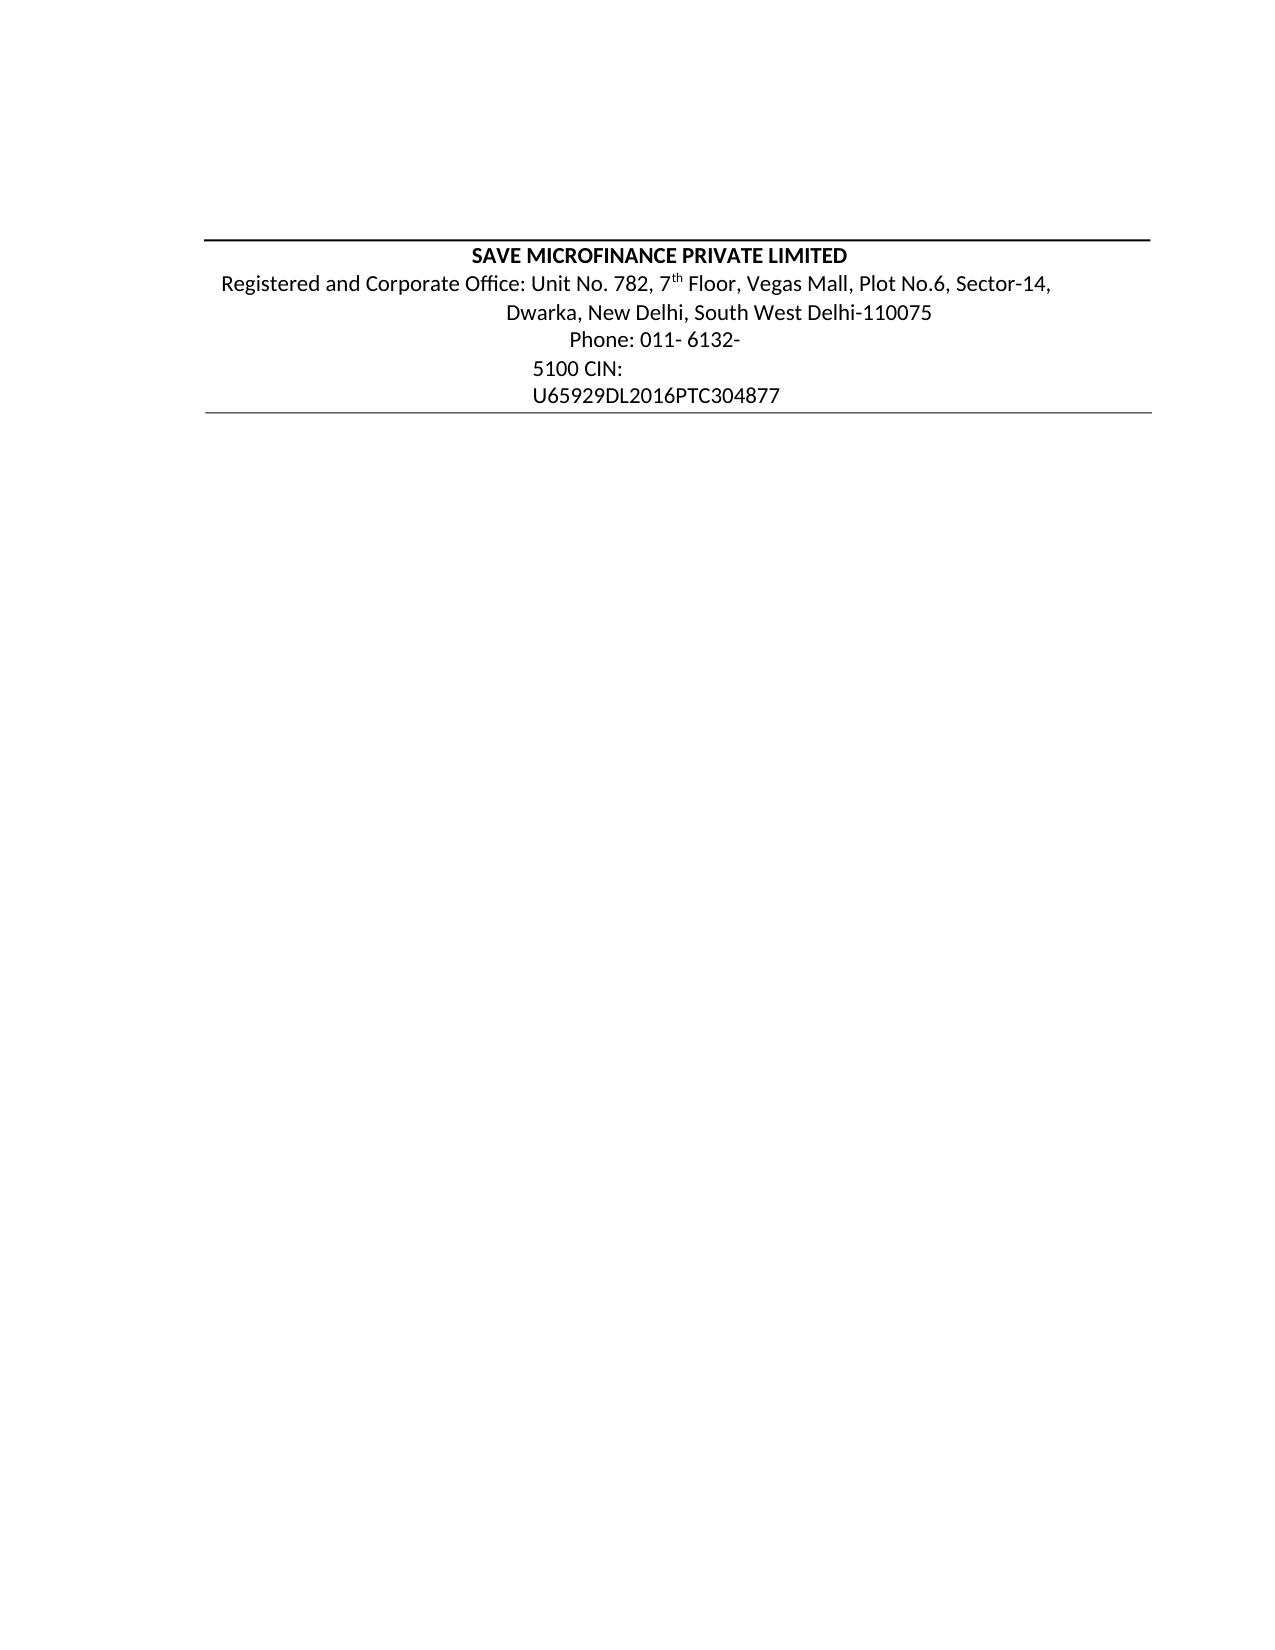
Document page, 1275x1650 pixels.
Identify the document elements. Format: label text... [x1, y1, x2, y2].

text Phone: 011- 6132-5100 CIN: U65929DL2016PTC304877 [532, 326, 787, 410]
text Registered and Corporate Office: Unit No. 782, 7th Floor, Vegas Mall, Plot No.6, Sector-14, Dwarka, New Delhi, South West Delhi-110075 [221, 269, 1099, 326]
text SAVE MICROFINANCE PRIVATE LIMITED [277, 242, 1042, 269]
